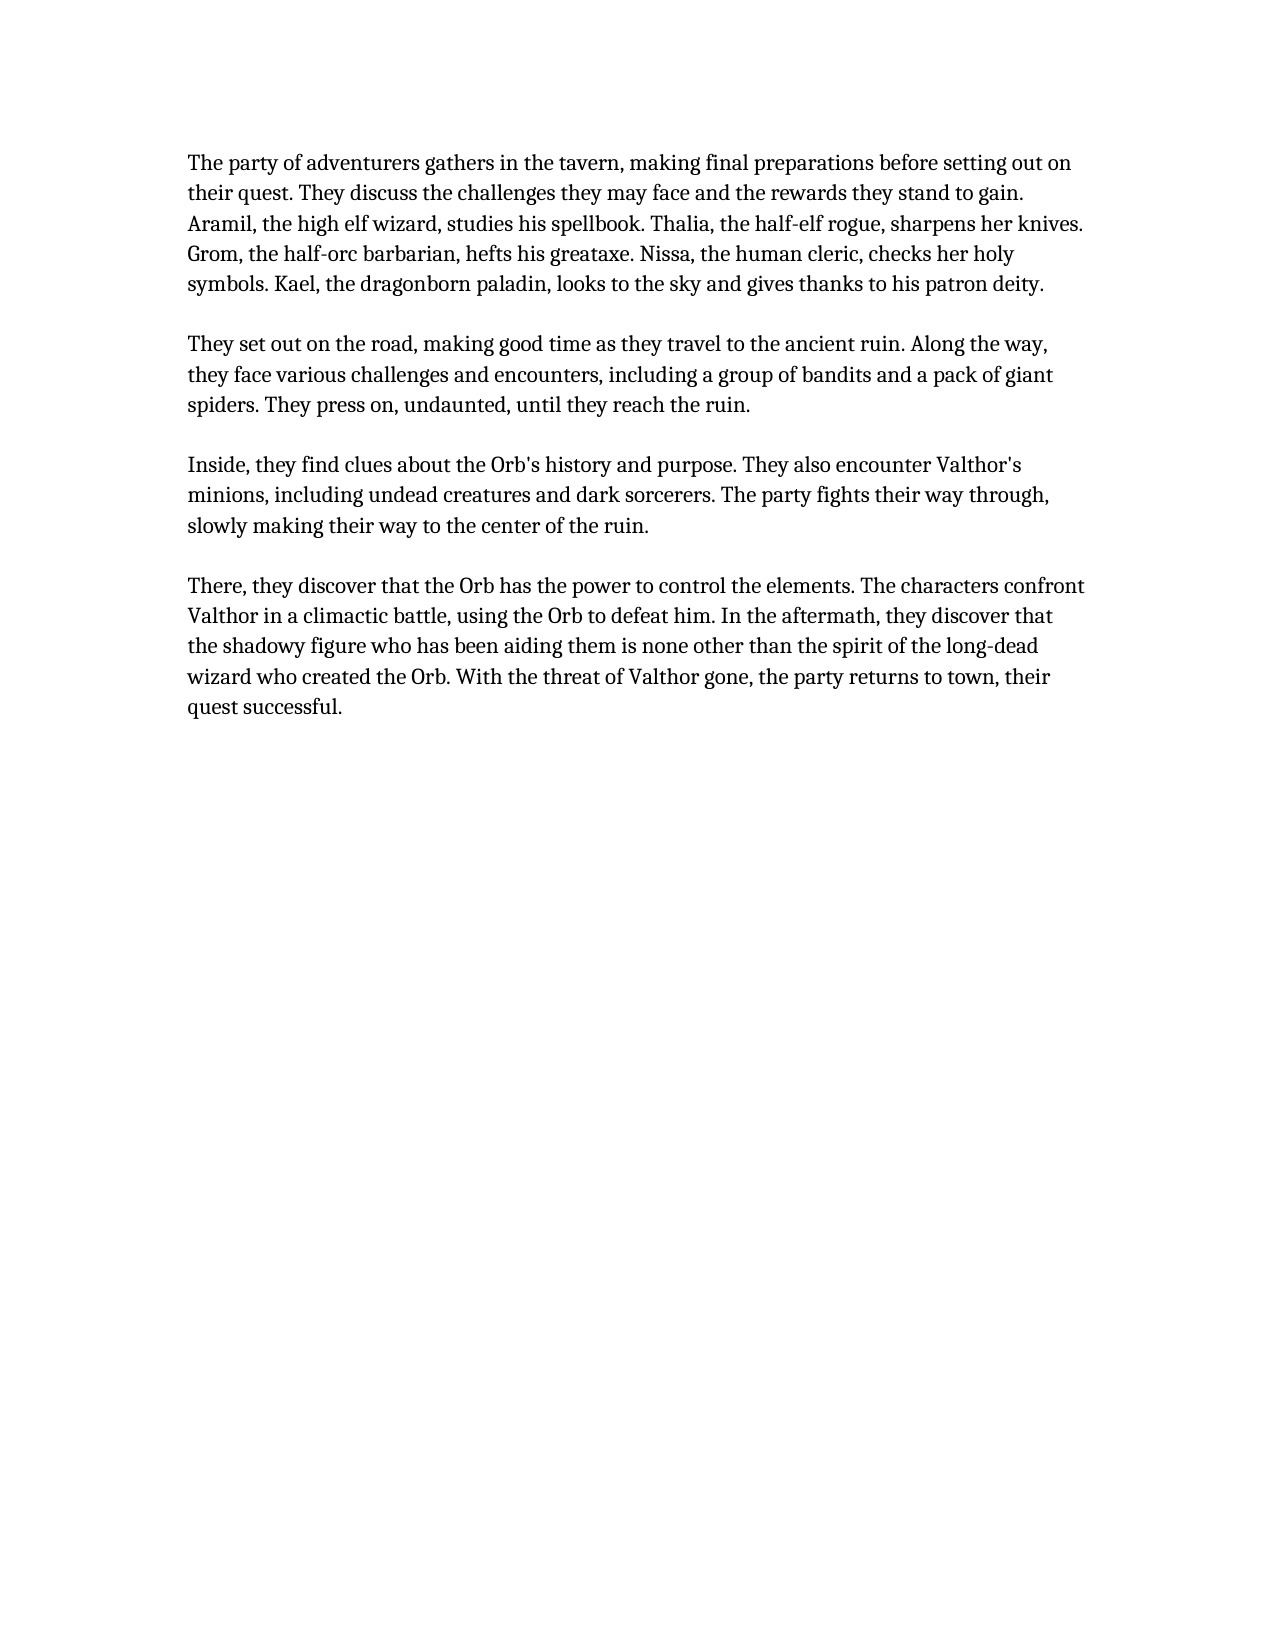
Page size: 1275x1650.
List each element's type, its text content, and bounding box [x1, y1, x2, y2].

text The party of adventurers gathers in the tavern, making final preparations before setting out on their quest. They discuss the challenges they may face and the rewards they stand to gain. Aramil, the high elf wizard, studies his spellbook. Thalia, the half-elf rogue, sharpens her knives. Grom, the half-orc barbarian, hefts his greataxe. Nissa, the human cleric, checks her holy symbols. Kael, the dragonborn paladin, looks to the sky and gives thanks to his patron deity. They set out on the road, making good time as they travel to the ancient ruin. Along the way, they face various challenges and encounters, including a group of bandits and a pack of giant spiders. They press on, undaunted, until they reach the ruin. Inside, they find clues about the Orb's history and purpose. They also encounter Valthor's minions, including undead creatures and dark sorcerers. The party fights their way through, slowly making their way to the center of the ruin. There, they discover that the Orb has the power to control the elements. The characters confront Valthor in a climactic battle, using the Orb to defeat him. In the aftermath, they discover that the shadowy figure who has been aiding them is none other than the spirit of the long-dead wizard who created the Orb. With the threat of Valthor gone, the party returns to town, their quest successful. [187, 150, 1087, 720]
